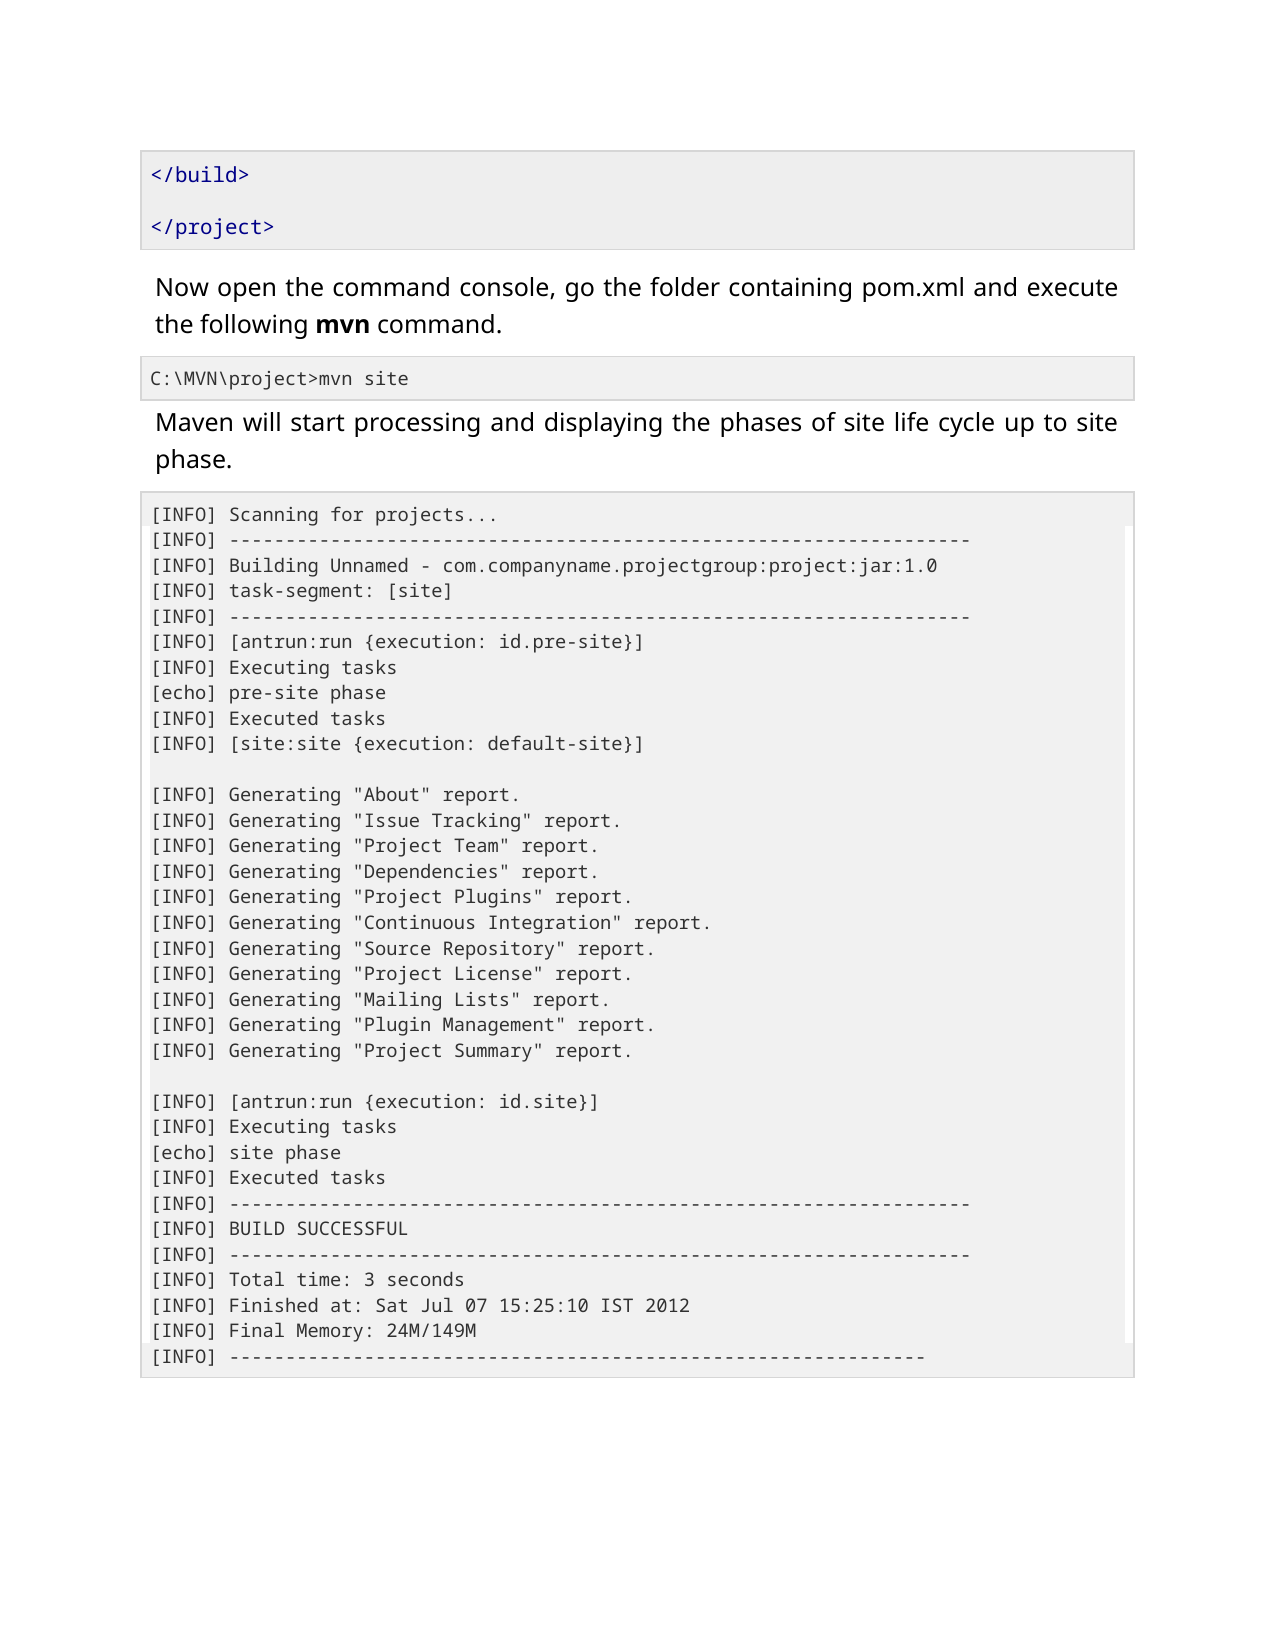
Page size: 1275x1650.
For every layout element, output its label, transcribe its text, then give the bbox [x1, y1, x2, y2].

text [INFO] Generating "Project License" report. [150, 960, 1125, 986]
text [INFO] Final Memory: 24M/149M [150, 1318, 1125, 1333]
text [INFO] Generating "Issue Tracking" report. [150, 807, 1125, 833]
text [INFO] Building Unnamed - com.companyname.projectgroup:project:jar:1.0 [150, 552, 1125, 577]
text Now open the command console, go the folder containing pom.xml and execute the following mvn command. [155, 266, 1120, 341]
text Maven will start processing and displaying the phases of site life cycle up to site phase. [155, 401, 1120, 476]
text [INFO] Executed tasks [150, 705, 1125, 731]
text </build> [142, 152, 1133, 188]
text [INFO] Generating "Project Team" report. [150, 833, 1125, 858]
text [INFO] ------------------------------------------------------------------ [150, 1241, 1125, 1267]
text [INFO] Generating "About" report. [150, 782, 1125, 807]
text [echo] pre-site phase [150, 679, 1125, 705]
text [INFO] Executed tasks [150, 1164, 1125, 1190]
text C:\MVN\project>mvn site [142, 357, 1133, 399]
text [INFO] -------------------------------------------------------------- [142, 1333, 1133, 1377]
text [INFO] Executing tasks [150, 1113, 1125, 1139]
text [INFO] Generating "Project Summary" report. [150, 1037, 1125, 1062]
text [INFO] Generating "Source Repository" report. [150, 935, 1125, 960]
text [INFO] [antrun:run {execution: id.site}] [150, 1088, 1125, 1113]
text </project> [142, 202, 1133, 249]
text [echo] site phase [150, 1139, 1125, 1164]
text [INFO] task-segment: [site] [150, 577, 1125, 603]
text [INFO] Executing tasks [150, 654, 1125, 679]
text [INFO] [antrun:run {execution: id.pre-site}] [150, 628, 1125, 654]
text [INFO] ------------------------------------------------------------------ [150, 1190, 1125, 1216]
text [INFO] Generating "Plugin Management" report. [150, 1011, 1125, 1037]
text [INFO] Finished at: Sat Jul 07 15:25:10 IST 2012 [150, 1292, 1125, 1318]
text [INFO] Generating "Dependencies" report. [150, 858, 1125, 884]
text [INFO] Generating "Project Plugins" report. [150, 884, 1125, 909]
text [INFO] Generating "Mailing Lists" report. [150, 986, 1125, 1011]
text [INFO] ------------------------------------------------------------------ [150, 603, 1125, 628]
text [INFO] Generating "Continuous Integration" report. [150, 909, 1125, 935]
text [INFO] Scanning for projects... [142, 493, 1133, 526]
text [INFO] BUILD SUCCESSFUL [150, 1216, 1125, 1241]
text [INFO] [site:site {execution: default-site}] [150, 731, 1125, 756]
text [INFO] Total time: 3 seconds [150, 1267, 1125, 1292]
text [INFO] ------------------------------------------------------------------ [150, 526, 1125, 552]
